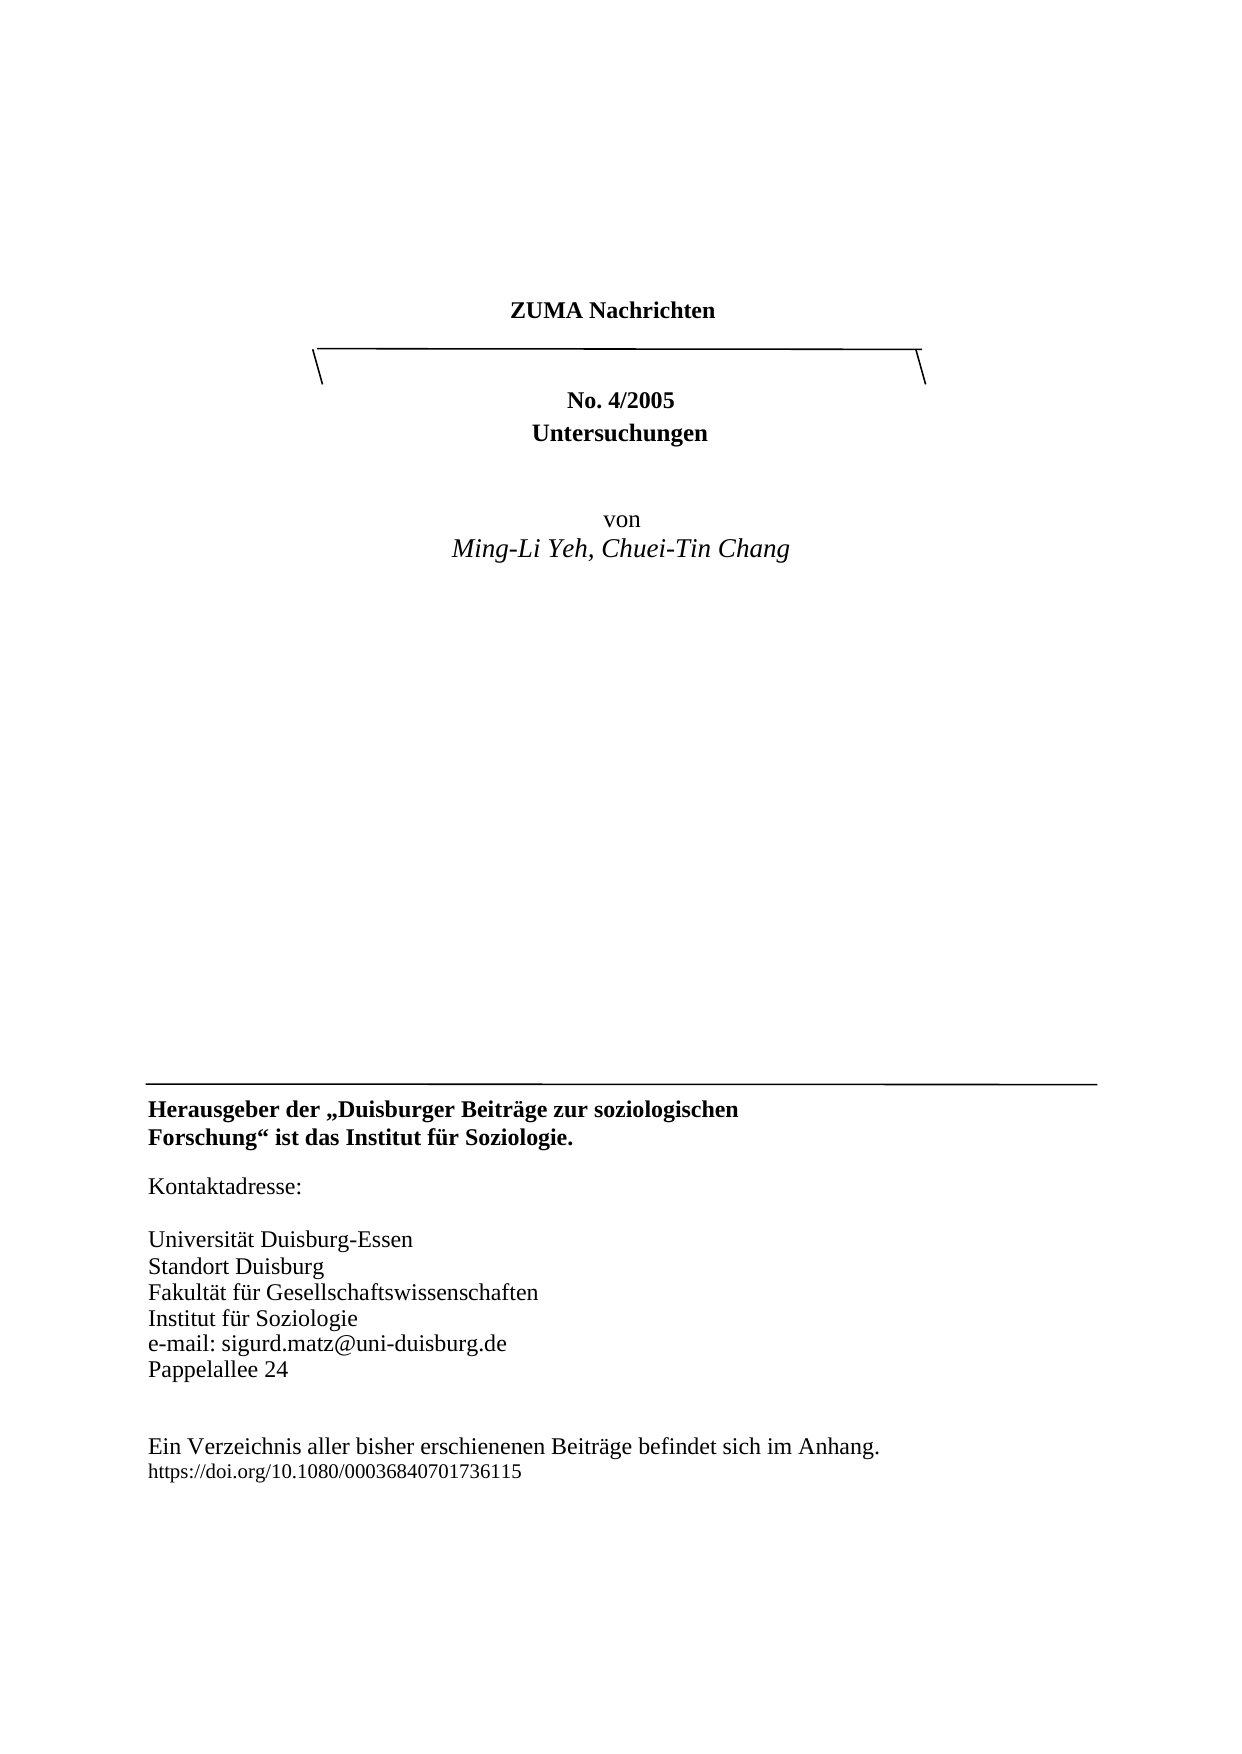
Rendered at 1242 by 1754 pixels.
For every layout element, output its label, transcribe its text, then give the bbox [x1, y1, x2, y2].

text No. 4/2005 [148, 386, 1094, 414]
text Ein Verzeichnis aller bisher erschienenen Beiträge befindet sich im Anhang. [148, 1432, 1092, 1459]
text https://doi.org/10.1080/00036840701736115 [148, 1459, 1092, 1483]
text Untersuchungen [148, 418, 1092, 446]
text Herausgeber der „Duisburger Beiträge zur soziologischen Forschung“ ist das Institut für Soziologie. [148, 1096, 837, 1150]
text Pappelallee 24 [148, 1357, 443, 1383]
text ZUMA Nachrichten [148, 297, 1077, 324]
text Fakultät für Gesellschaftswissenschaften [148, 1280, 1092, 1306]
text Institut für Soziologie [148, 1306, 1092, 1332]
text Standort Duisburg [148, 1253, 1092, 1280]
text Kontaktadresse: [148, 1172, 1092, 1199]
text e-mail: sigurd.matz@uni-duisburg.de [148, 1332, 1092, 1357]
text Ming-Li Yeh, Chuei-Tin Chang [148, 533, 1094, 564]
text von [148, 504, 1096, 533]
text Universität Duisburg-Essen [148, 1225, 1092, 1253]
